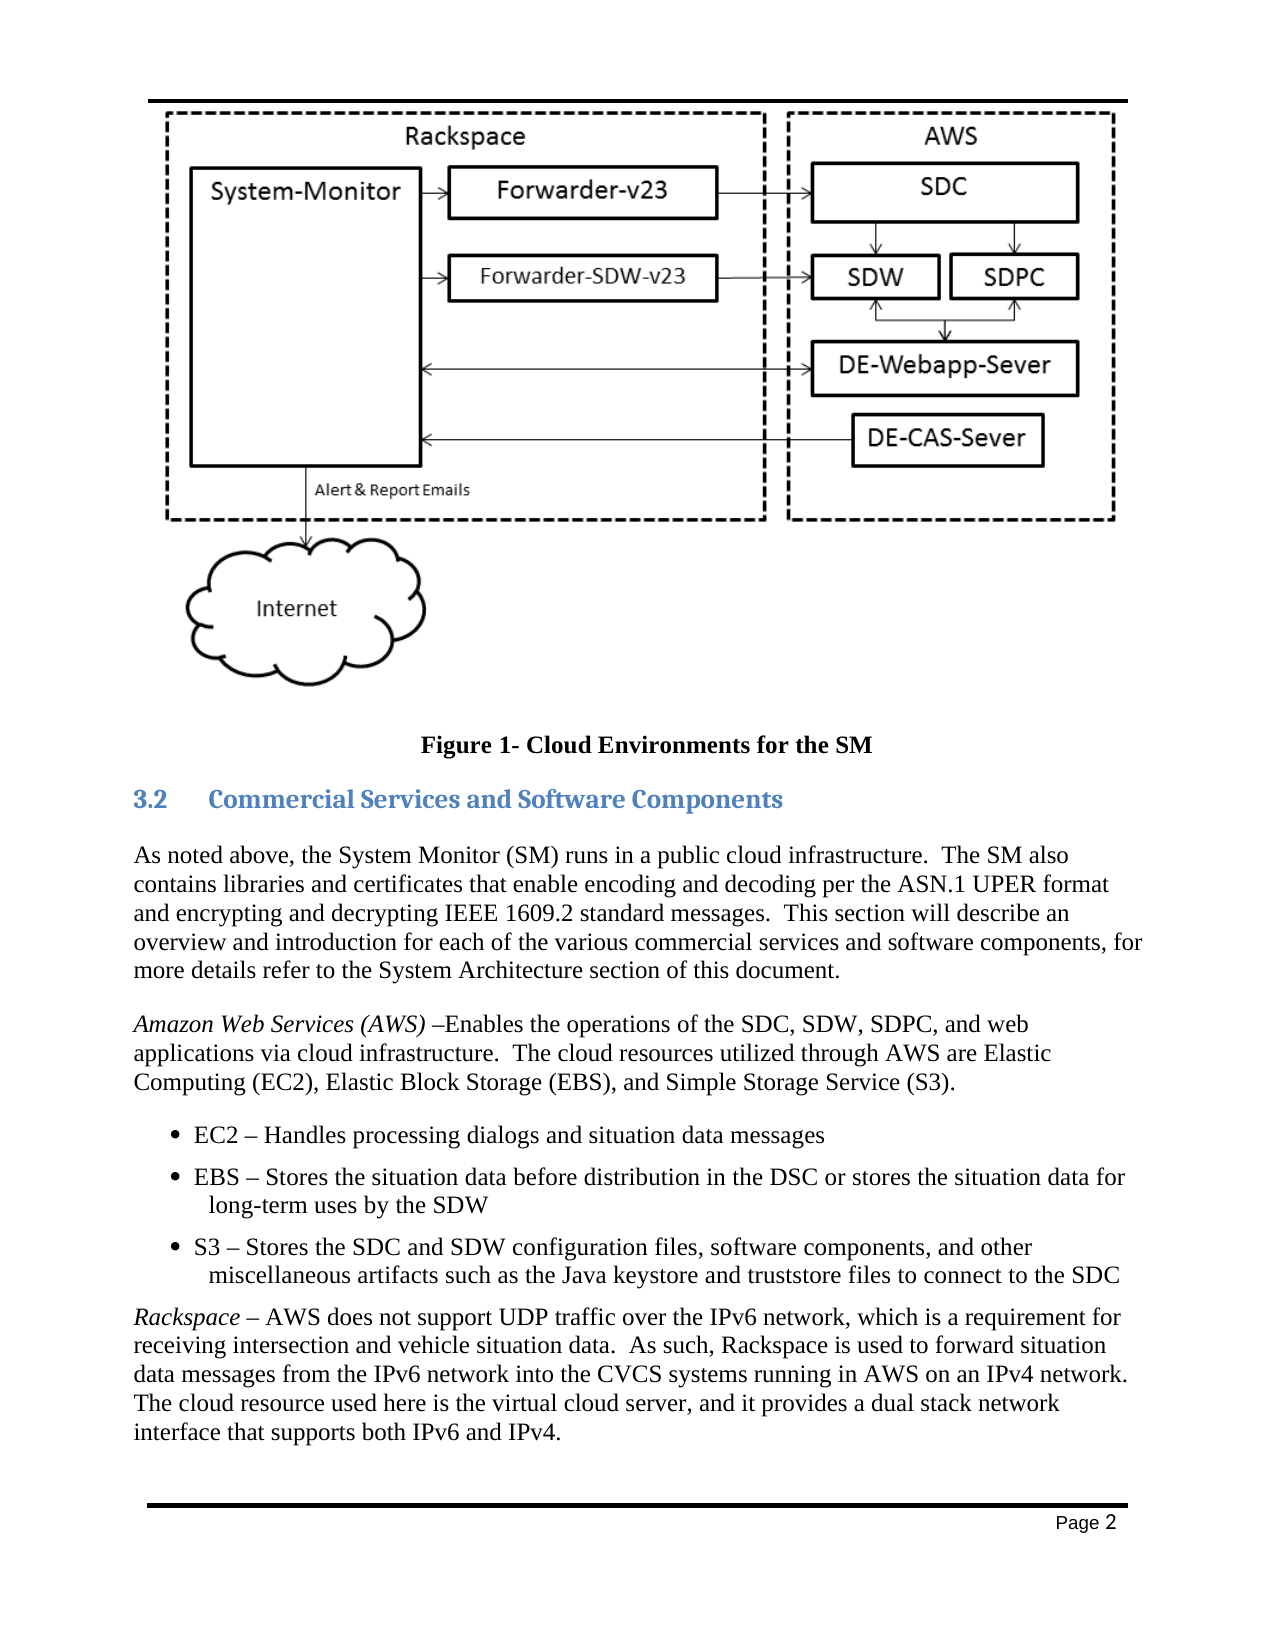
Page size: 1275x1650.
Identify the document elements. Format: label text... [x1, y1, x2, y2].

text Figure 1- Cloud Environments for the SM [150, 731, 1144, 759]
picture [150, 103, 1125, 706]
list EC2 – Handles processing dialogs and situation data messages [171, 1120, 1143, 1149]
text As noted above, the System Monitor (SM) runs in a public cloud infrastructure. The SM also contains libraries and certificates that enable encoding and decoding per the ASN.1 UPER format and encrypting and decrypting IEEE 1609.2 standard messages. This section will describe an overview and introduction for each of the various commercial services and software components, for more details refer to the System Architecture section of this document. [133, 840, 1144, 984]
text Rackspace – AWS does not support UDP traffic over the IPv6 network, which is a requirement for receiving intersection and vehicle situation data. As such, Rackspace is used to forward situation data messages from the IPv6 network into the CVCS systems running in AWS on an IPv4 network. The cloud resource used here is the virtual cloud server, and it provides a dual stack network interface that supports both IPv6 and IPv4. [133, 1302, 1142, 1445]
text Amazon Web Services (AWS) –Enables the operations of the SDC, SDW, SDPC, and web applications via cloud infrastructure. The cloud resources utilized through AWS are Elastic Computing (EC2), Elastic Block Storage (EBS), and Simple Storage Service (S3). [133, 1009, 1144, 1095]
list S3 – Stores the SDC and SDW configuration files, software components, and other miscellaneous artifacts such as the Java keystore and truststore files to connect to the SDC [171, 1232, 1143, 1289]
list EBS – Stores the situation data before distribution in the DSC or stores the situation data for long-term uses by the SDW [171, 1162, 1143, 1219]
subtitle 3.2 Commercial Services and Software Components [133, 784, 1142, 815]
